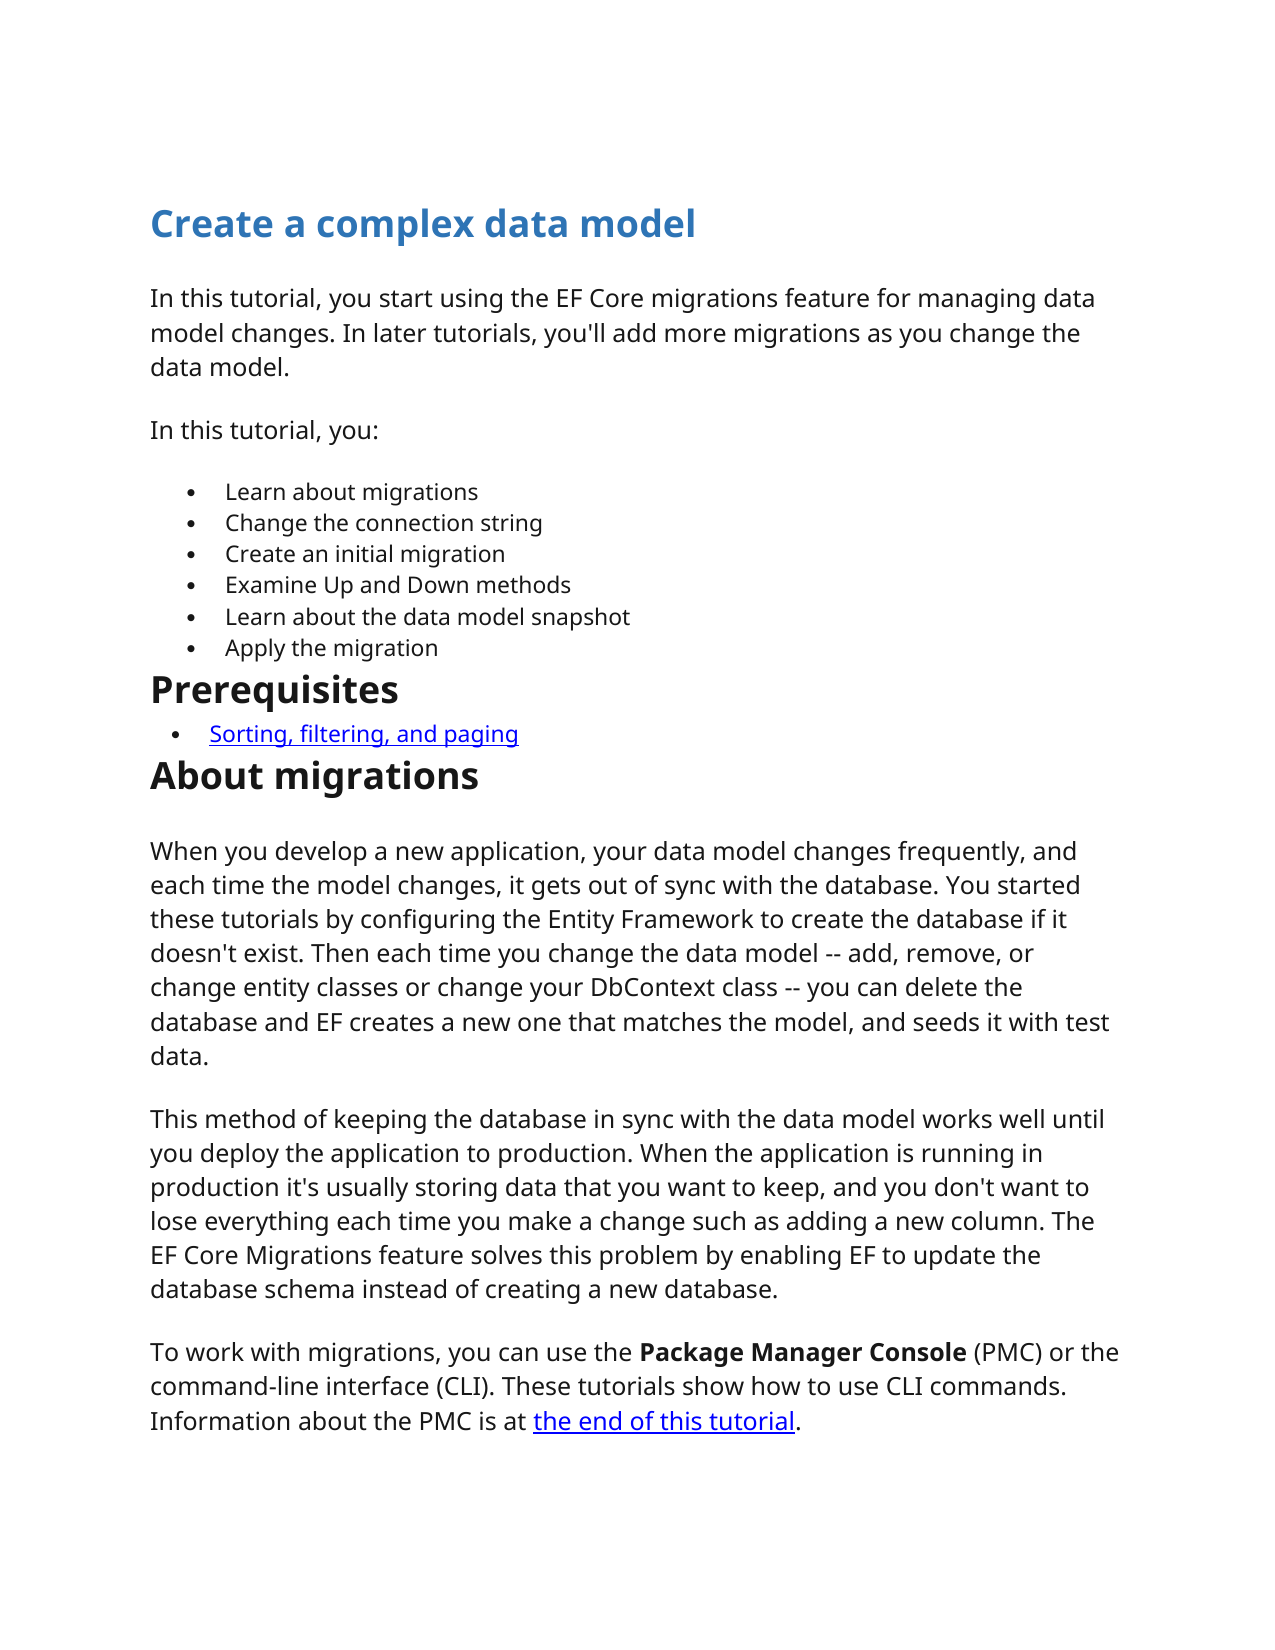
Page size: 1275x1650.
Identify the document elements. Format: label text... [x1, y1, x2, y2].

list Change the connection string [187, 507, 1125, 538]
list Examine Up and Down methods [187, 569, 1125, 601]
list Apply the migration [187, 632, 1125, 663]
text This method of keeping the database in sync with the data model works well until you deploy the application to production. When the application is running in production it's usually storing data that you want to keep, and you don't want to lose everything each time you make a change such as adding a new column. The EF Core Migrations feature solves this problem by enabling EF to update the database schema instead of creating a new database. [150, 1101, 1125, 1306]
list Learn about migrations [187, 476, 1125, 507]
subtitle Create a complex data model [150, 197, 1125, 248]
text When you develop a new application, your data model changes frequently, and each time the model changes, it gets out of sync with the database. You started these tutorials by configuring the Entity Framework to create the database if it doesn't exist. Then each time you change the data model -- add, remove, or change entity classes or change your DbContext class -- you can delete the database and EF creates a new one that matches the model, and seeds it with test data. [150, 834, 1125, 1072]
text To work with migrations, you can use the Package Manager Console (PMC) or the command-line interface (CLI). These tutorials show how to use CLI commands. Information about the PMC is at the end of this tutorial. [150, 1335, 1125, 1437]
list Sorting, filtering, and paging [172, 718, 1125, 749]
subtitle Prerequisites [150, 663, 1125, 714]
list Create an initial migration [187, 538, 1125, 569]
list Learn about the data model snapshot [187, 601, 1125, 632]
text In this tutorial, you start using the EF Core migrations feature for managing data model changes. In later tutorials, you'll add more migrations as you change the data model. [150, 281, 1125, 383]
subtitle About migrations [150, 749, 1125, 801]
text In this tutorial, you: [150, 412, 1125, 447]
